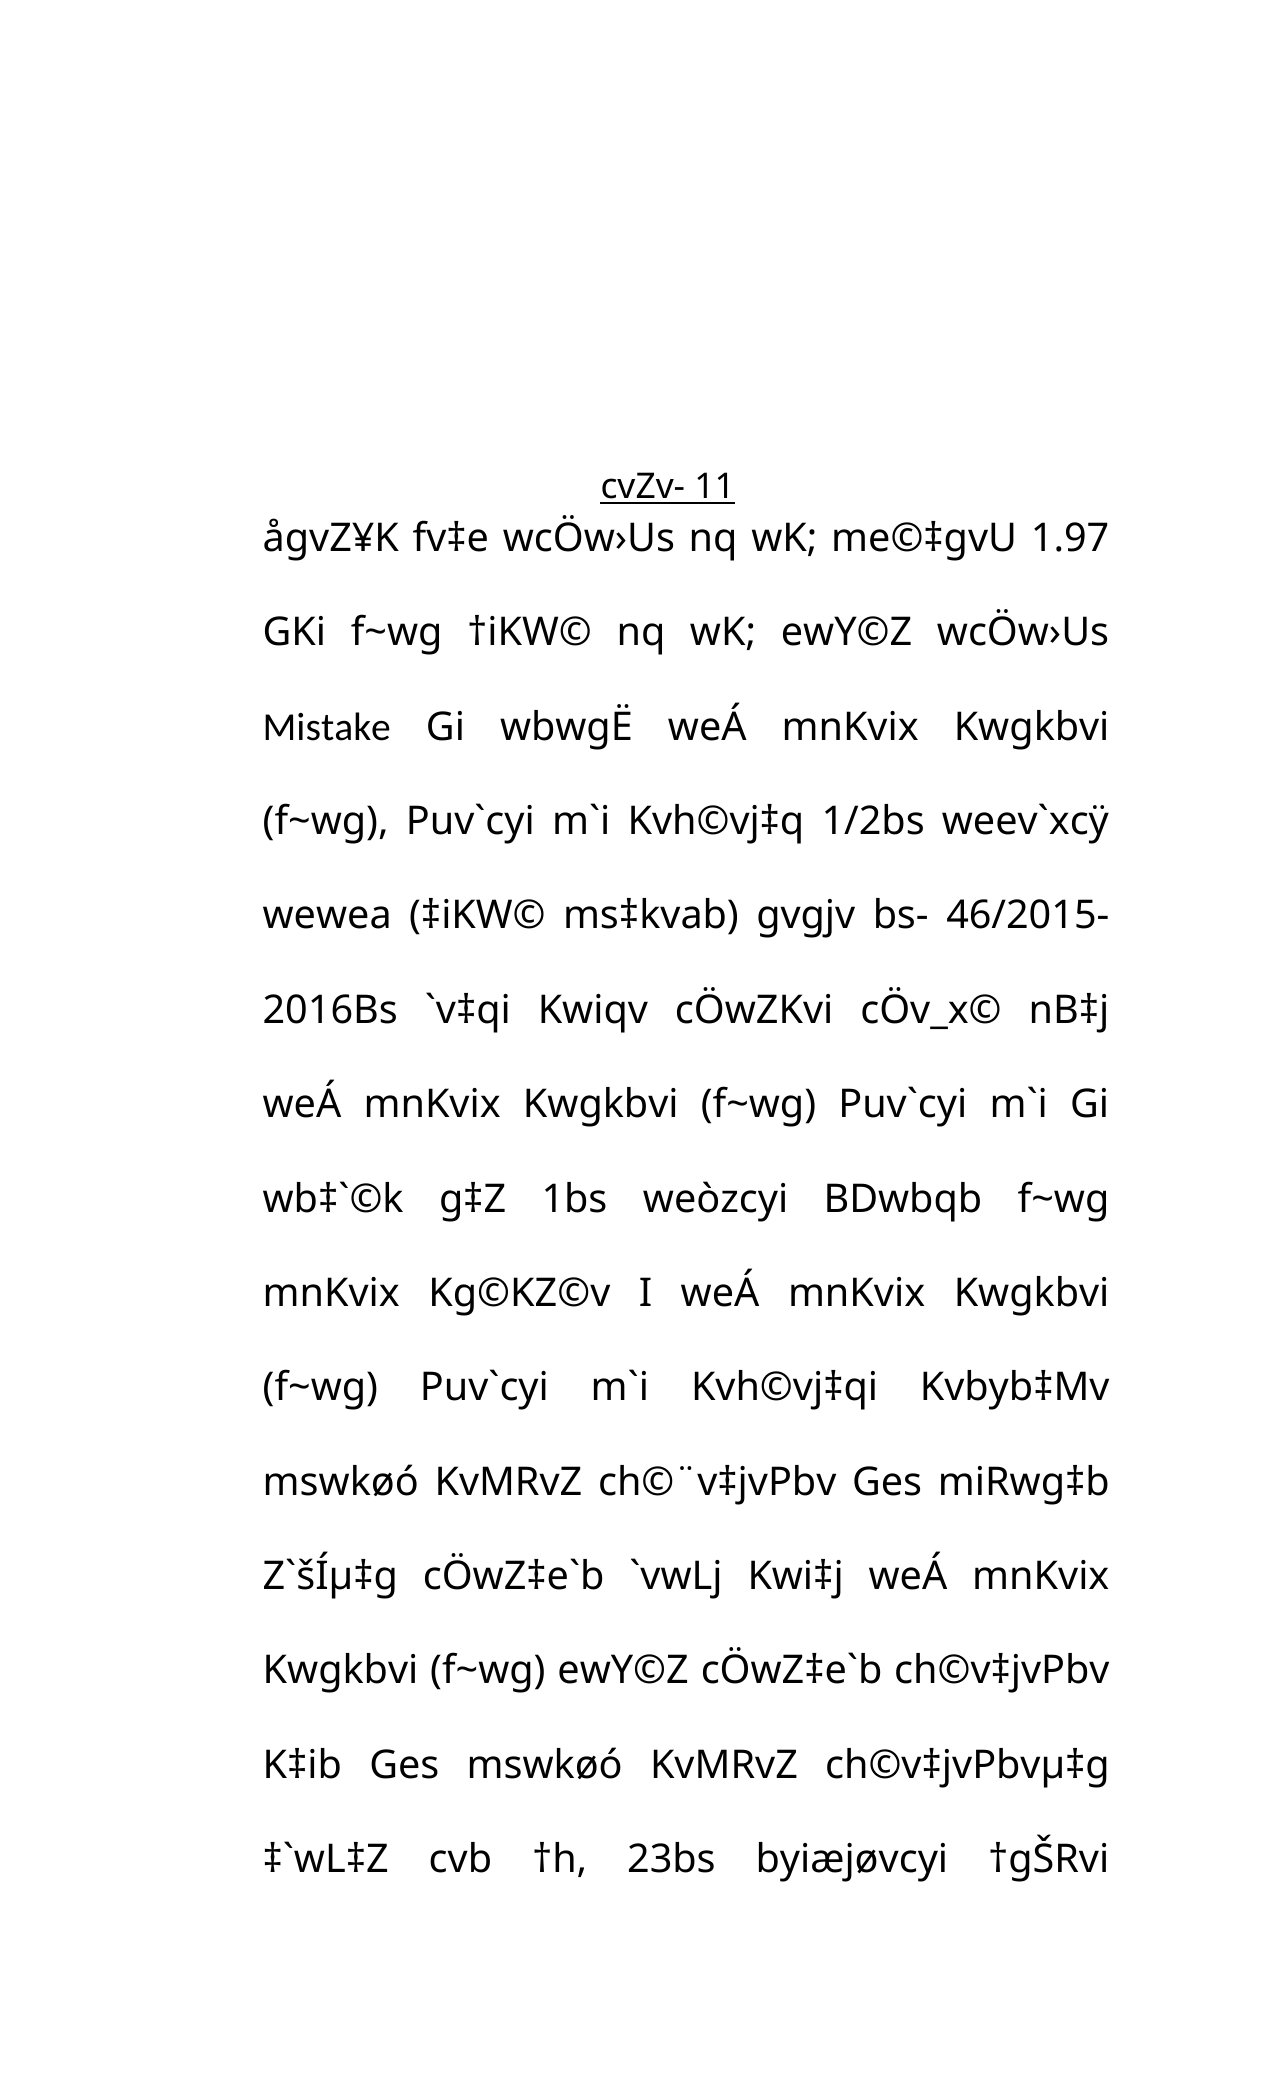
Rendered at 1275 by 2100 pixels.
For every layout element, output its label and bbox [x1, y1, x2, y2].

list [225, 509, 1110, 1884]
